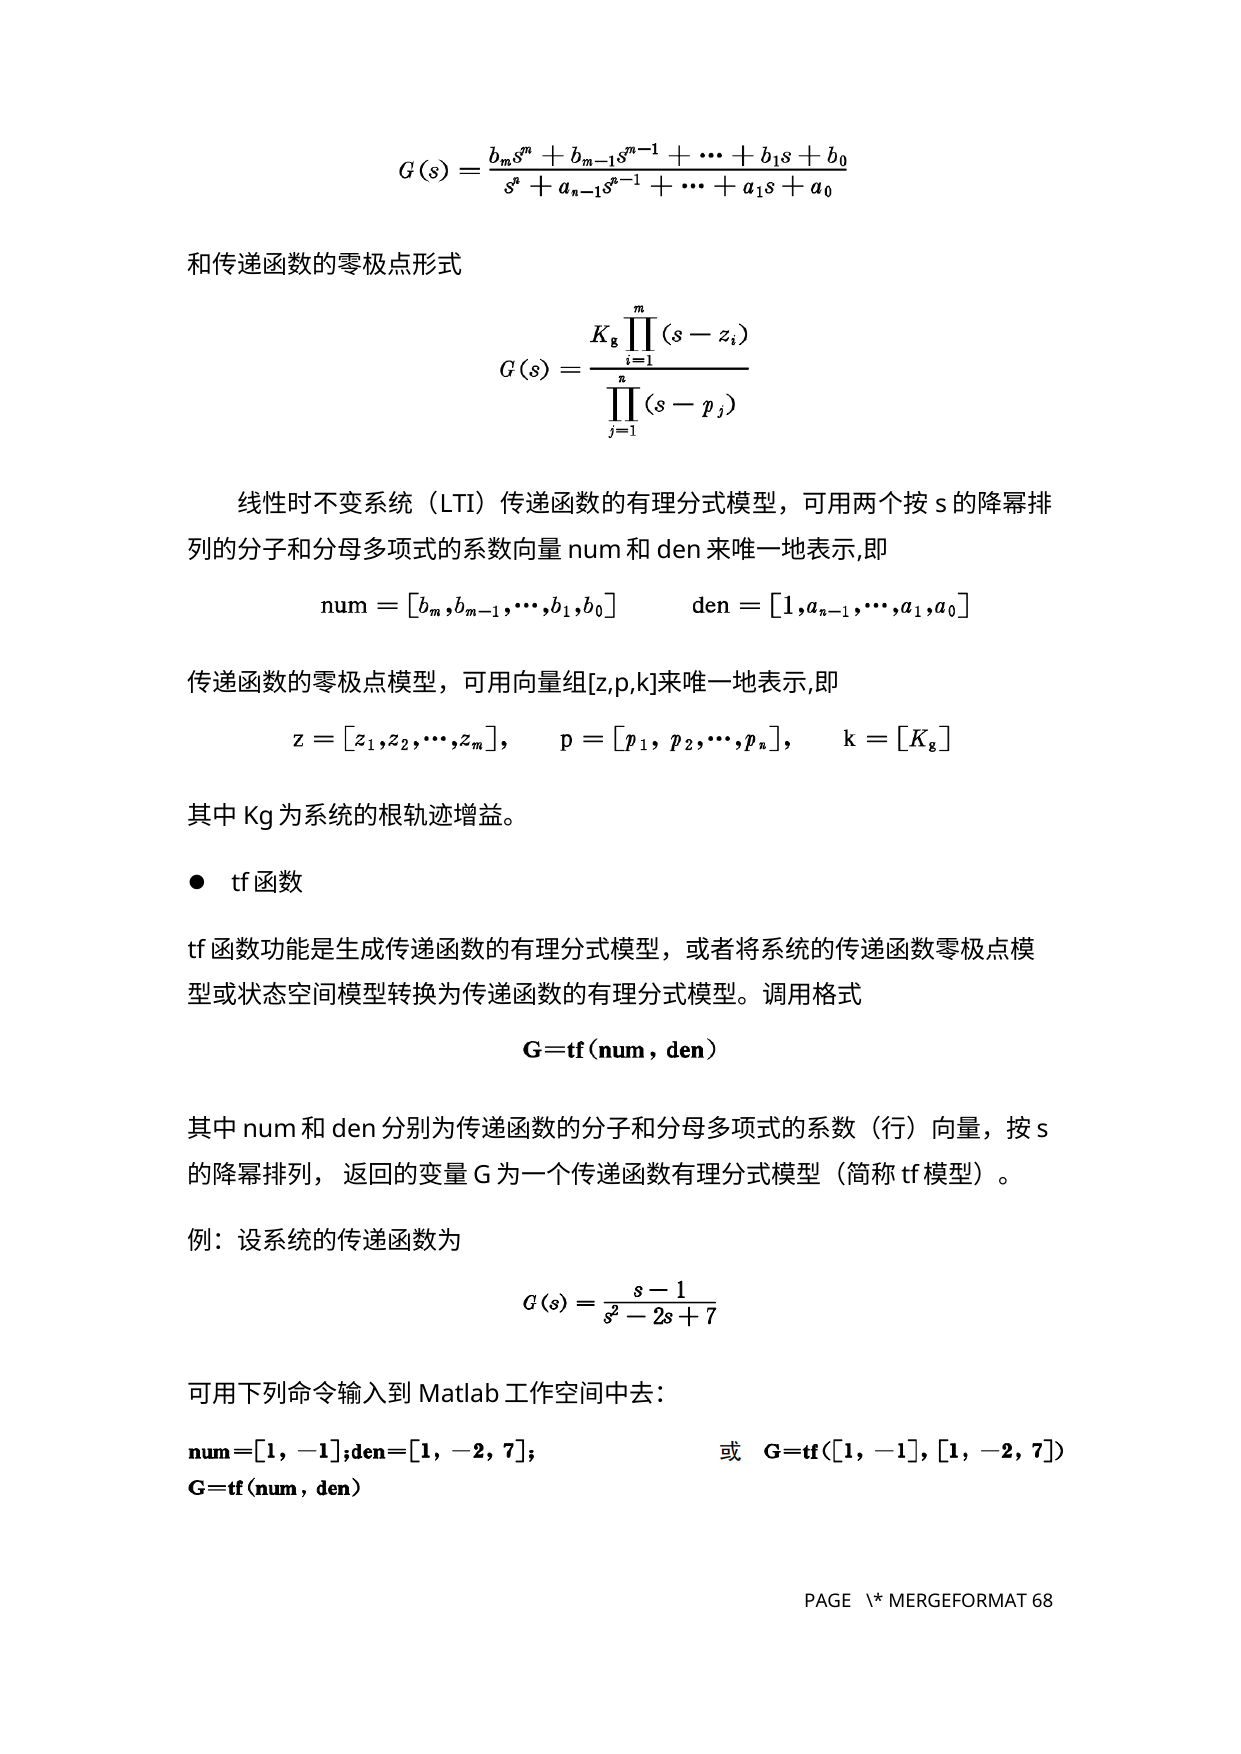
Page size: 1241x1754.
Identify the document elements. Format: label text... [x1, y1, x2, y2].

text 传递函数的零极点模型，可用向量组[z,p,k]来唯一地表示,即 [187, 655, 1053, 701]
text 线性时不变系统（LTI）传递函数的有理分式模型，可用两个按s的降幂排列的分子和分母多项式的系数向量num和den来唯一地表示,即 [187, 476, 1053, 567]
picture [519, 1279, 722, 1329]
text 和传递函数的零极点形式 [187, 237, 1053, 283]
text 其中num和den分别为传递函数的分子和分母多项式的系数（行）向量，按s的降幂排列， 返回的变量G为一个传递函数有理分式模型（简称tf模型）。 [187, 1101, 1053, 1192]
text 例：设系统的传递函数为 [187, 1213, 1053, 1259]
text 可用下列命令输入到 Matlab工作空间中去： [187, 1365, 1053, 1411]
picture [187, 1432, 1066, 1511]
picture [517, 1025, 724, 1071]
picture [316, 587, 974, 625]
picture [390, 135, 851, 201]
picture [286, 719, 954, 759]
text 其中 Kg为系统的根轨迹增益。 [187, 788, 1053, 834]
list tf函数 [187, 855, 1053, 901]
text tf函数功能是生成传递函数的有理分式模型，或者将系统的传递函数零极点模型或状态空间模型转换为传递函数的有理分式模型。调用格式 [187, 921, 1053, 1013]
picture [489, 303, 751, 440]
